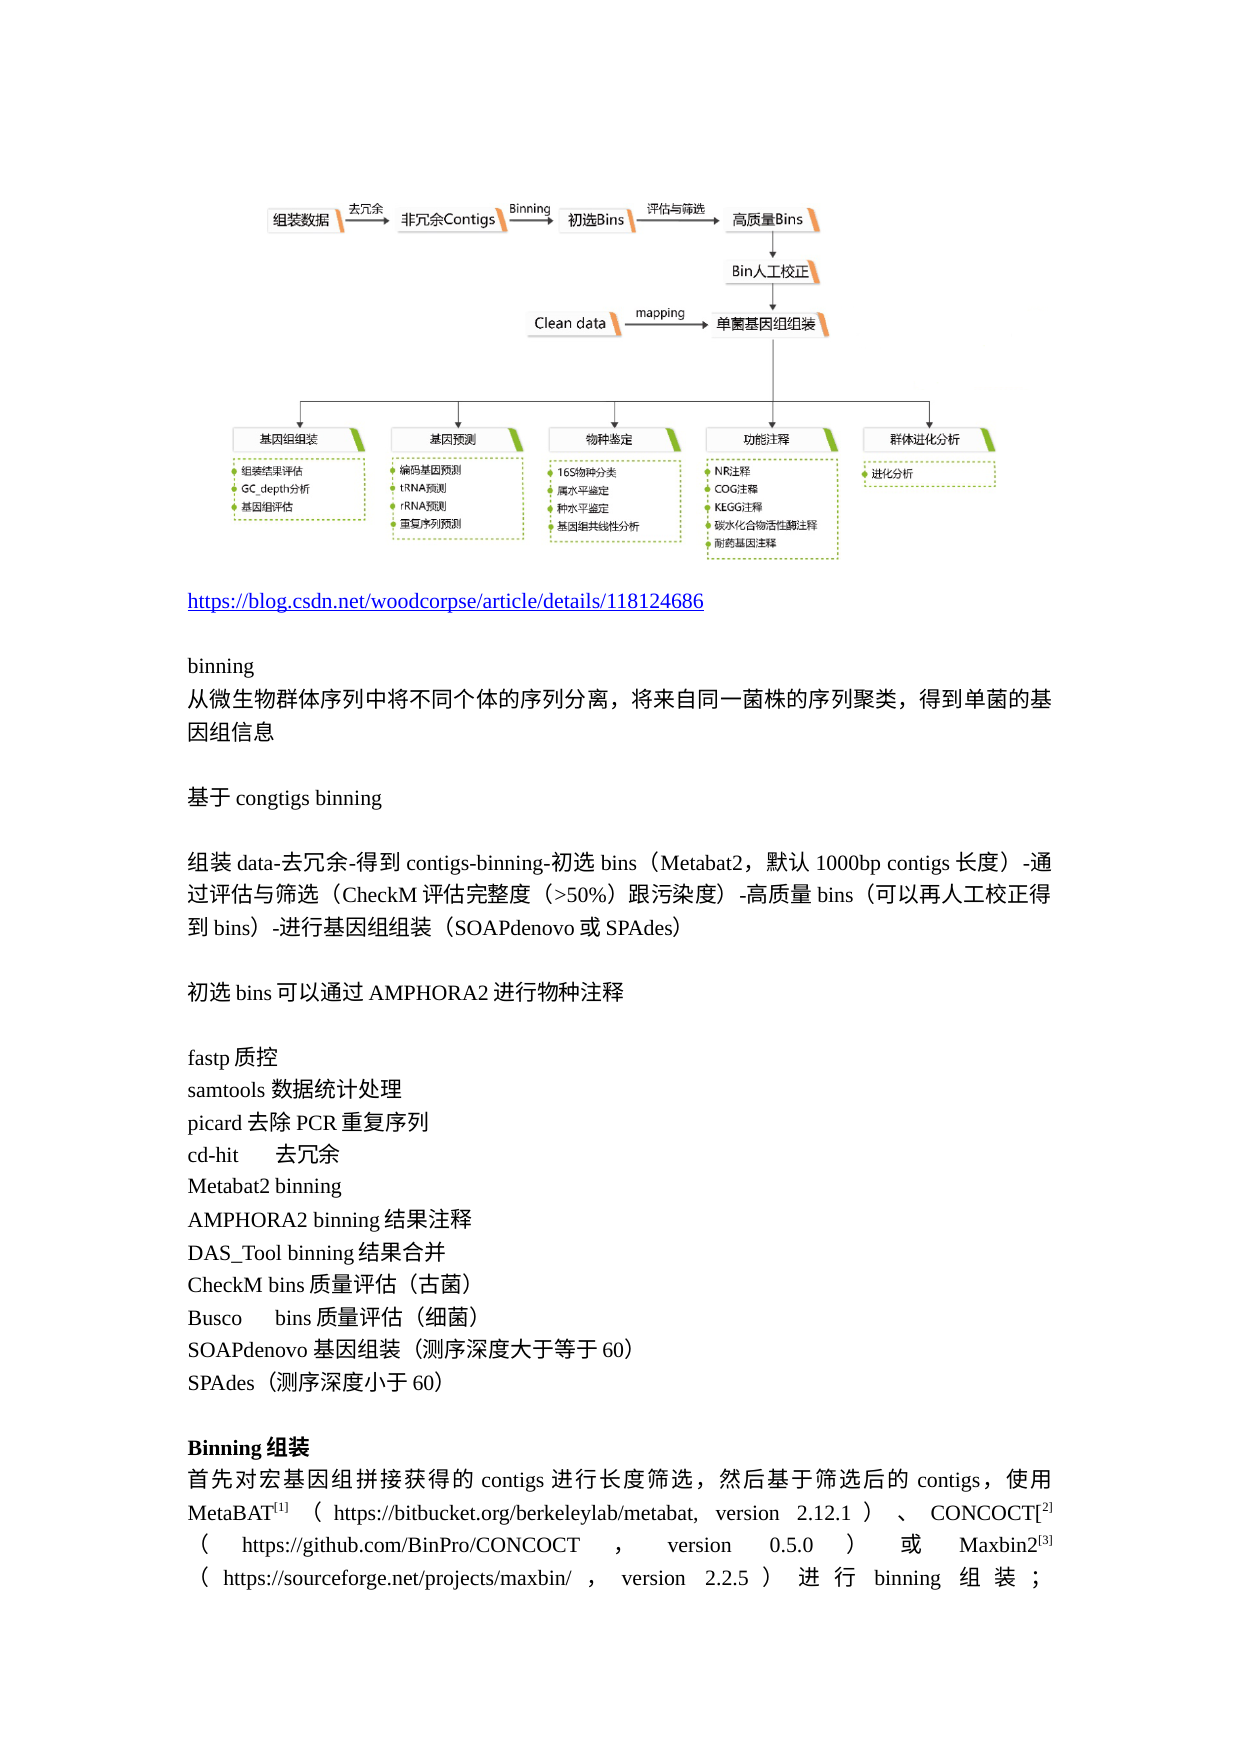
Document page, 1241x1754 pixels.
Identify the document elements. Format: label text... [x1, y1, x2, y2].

text Binning组装 [187, 1429, 1053, 1462]
text 基于congtigs binning [187, 779, 1053, 812]
text picard 去除PCR重复序列 [187, 1104, 1053, 1137]
text binning [187, 649, 1053, 682]
text 从微生物群体序列中将不同个体的序列分离，将来自同一菌株的序列聚类，得到单菌的基因组信息 [187, 682, 1053, 747]
text Metabat2 binning [187, 1169, 1053, 1202]
text https://blog.csdn.net/woodcorpse/article/details/118124686 [187, 584, 1053, 617]
text AMPHORA2 binning结果注释 [187, 1202, 1053, 1234]
text 初选bins可以通过AMPHORA2进行物种注释 [187, 974, 1053, 1007]
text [187, 1462, 1053, 1592]
text CheckM bins质量评估（古菌） [187, 1267, 1053, 1299]
text cd-hit 去冗余 [187, 1137, 1053, 1169]
text Busco bins质量评估（细菌） [187, 1299, 1053, 1332]
text SOAPdenovo 基因组装（测序深度大于等于60） [187, 1332, 1053, 1364]
text samtools 数据统计处理 [187, 1072, 1053, 1104]
picture [187, 162, 1053, 575]
text DAS_Tool binning结果合并 [187, 1234, 1053, 1267]
text fastp质控 [187, 1039, 1053, 1072]
text 组装data-去冗余-得到contigs-binning-初选bins（Metabat2，默认1000bp contigs长度）-通过评估与筛选（CheckM评估完整度（>50%）跟污染度）-高质量bins（可以再人工校正得到bins）-进行基因组组装（SOAPdenovo或SPAdes） [187, 844, 1053, 942]
text SPAdes（测序深度小于60） [187, 1364, 1053, 1397]
